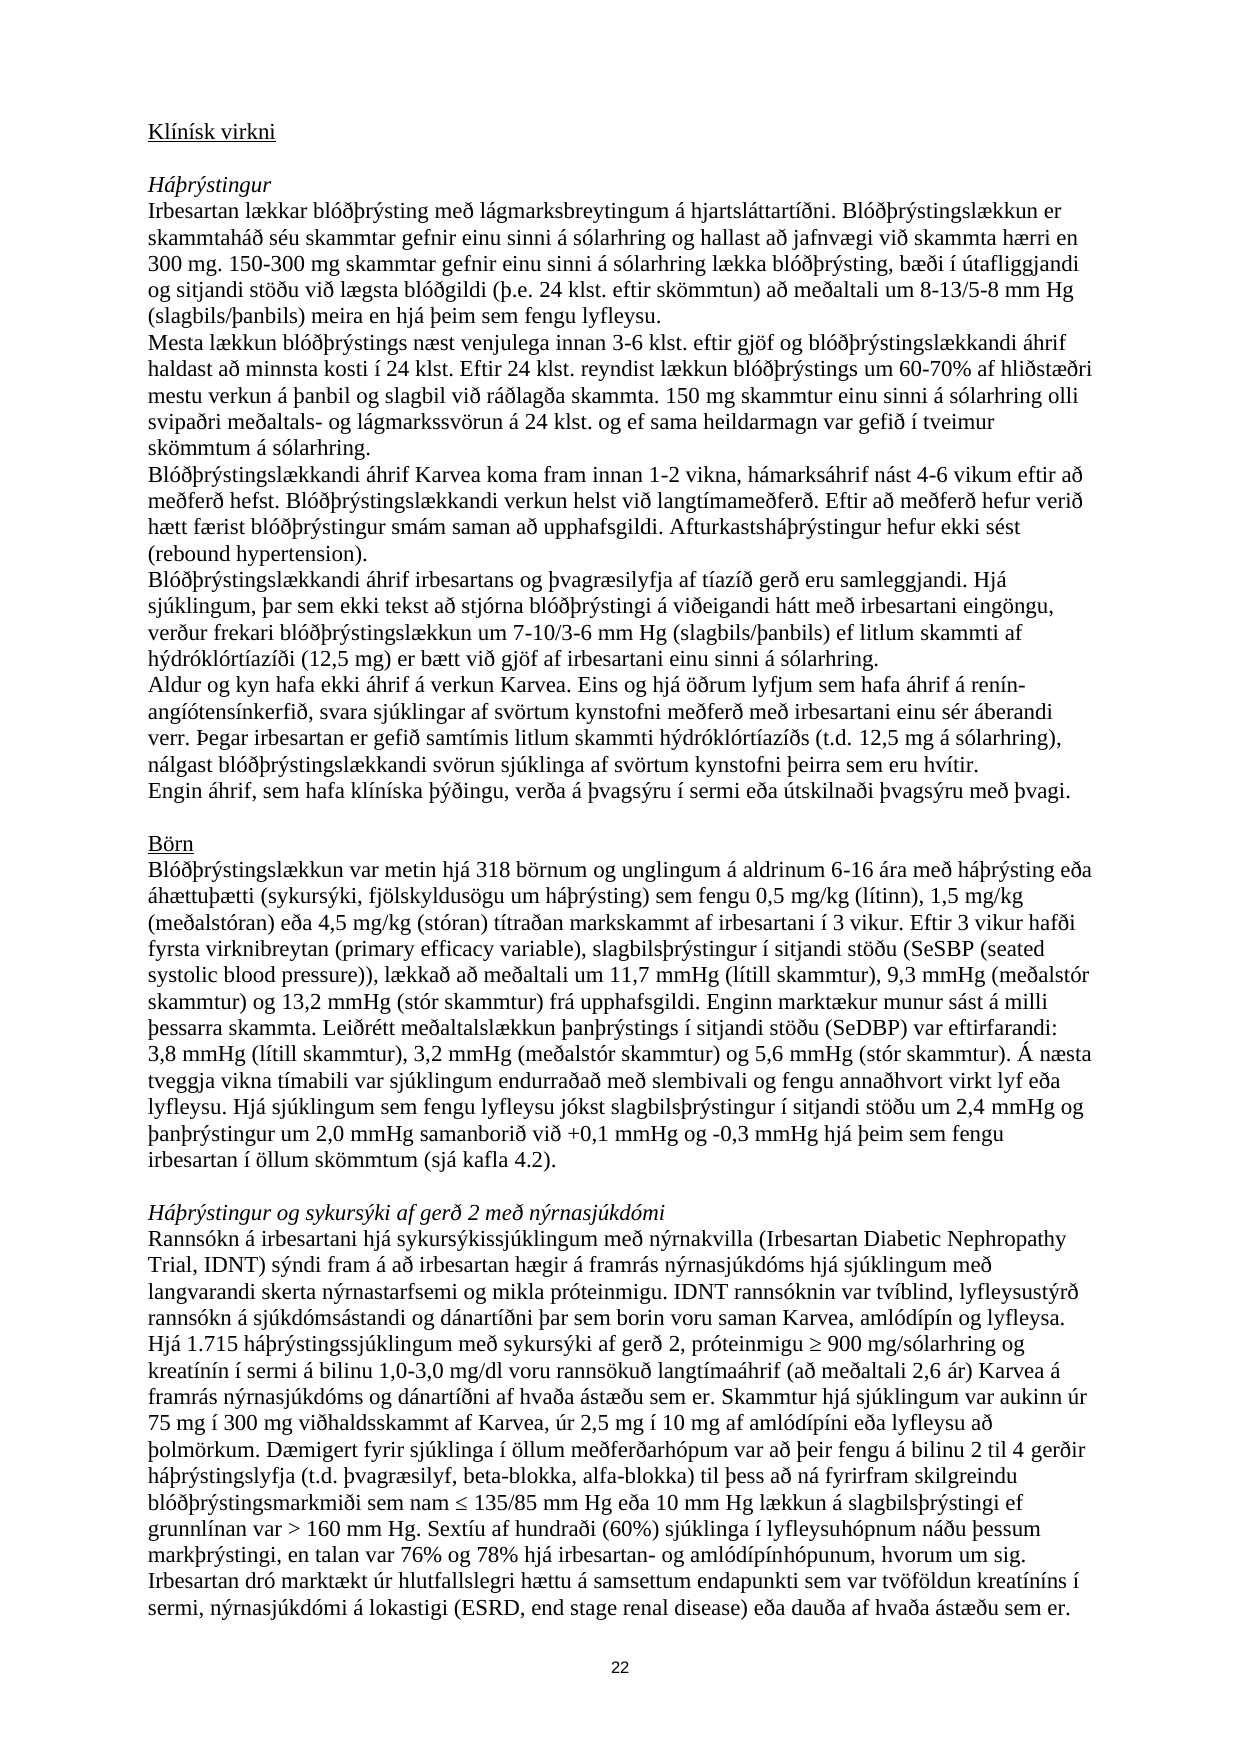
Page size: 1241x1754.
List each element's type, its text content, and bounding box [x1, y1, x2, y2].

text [148, 1225, 1093, 1620]
text Blóðþrýstingslækkun var metin hjá 318 börnum og unglingum á aldrinum 6-16 ára með háþrýsting eða áhættuþætti (sykursýki, fjölskyldusögu um háþrýsting) sem fengu 0,5 mg/kg (lítinn), 1,5 mg/kg (meðalstóran) eða 4,5 mg/kg (stóran) títraðan markskammt af irbesartani í 3 vikur. Eftir 3 vikur hafði fyrsta virknibreytan (primary efficacy variable), slagbilsþrýstingur í sitjandi stöðu (SeSBP (seated systolic blood pressure)), lækkað að meðaltali um 11,7 mmHg (lítill skammtur), 9,3 mmHg (meðalstór skammtur) og 13,2 mmHg (stór skammtur) frá upphafsgildi. Enginn marktækur munur sást á milli þessarra skammta. Leiðrétt meðaltalslækkun þanþrýstings í sitjandi stöðu (SeDBP) var eftirfarandi: 3,8 mmHg (lítill skammtur), 3,2 mmHg (meðalstór skammtur) og 5,6 mmHg (stór skammtur). Á næsta tveggja vikna tímabili var sjúklingum endurraðað með slembivali og fengu annaðhvort virkt lyf eða lyfleysu. Hjá sjúklingum sem fengu lyfleysu jókst slagbilsþrýstingur í sitjandi stöðu um 2,4 mmHg og þanþrýstingur um 2,0 mmHg samanborið við +0,1 mmHg og -0,3 mmHg hjá þeim sem fengu irbesartan í öllum skömmtum (sjá kafla 4.2). [148, 856, 1093, 1172]
text Börn [148, 830, 1093, 856]
subtitle Klínísk virkni [148, 118, 1093, 144]
subtitle Háþrýstingur og sykursýki af gerð 2 með nýrnasjúkdómi [148, 1199, 1093, 1225]
text Engin áhrif, sem hafa klíníska þýðingu, verða á þvagsýru í sermi eða útskilnaði þvagsýru með þvagi. [148, 777, 1093, 803]
text Irbesartan lækkar blóðþrýsting með lágmarksbreytingum á hjartsláttartíðni. Blóðþrýstingslækkun er skammtaháð séu skammtar gefnir einu sinni á sólarhring og hallast að jafnvægi við skammta hærri en 300 mg. 150-300 mg skammtar gefnir einu sinni á sólarhring lækka blóðþrýsting, bæði í útafliggjandi og sitjandi stöðu við lægsta blóðgildi (þ.e. 24 klst. eftir skömmtun) að meðaltali um 8-13/5-8 mm Hg (slagbils/þanbils) meira en hjá þeim sem fengu lyfleysu. [148, 197, 1093, 329]
text Blóðþrýstingslækkandi áhrif Karvea koma fram innan 1-2 vikna, hámarksáhrif nást 4-6 vikum eftir að meðferð hefst. Blóðþrýstingslækkandi verkun helst við langtímameðferð. Eftir að meðferð hefur verið hætt færist blóðþrýstingur smám saman að upphafsgildi. Afturkastsháþrýstingur hefur ekki sést (rebound hypertension). [148, 461, 1093, 566]
text Mesta lækkun blóðþrýstings næst venjulega innan 3-6 klst. eftir gjöf og blóðþrýstingslækkandi áhrif haldast að minnsta kosti í 24 klst. Eftir 24 klst. reyndist lækkun blóðþrýstings um 60-70% af hliðstæðri mestu verkun á þanbil og slagbil við ráðlagða skammta. 150 mg skammtur einu sinni á sólarhring olli svipaðri meðaltals- og lágmarkssvörun á 24 klst. og ef sama heildarmagn var gefið í tveimur skömmtum á sólarhring. [148, 329, 1093, 461]
text Háþrýstingur [148, 171, 1093, 197]
text Blóðþrýstingslækkandi áhrif irbesartans og þvagræsilyfja af tíazíð gerð eru samleggjandi. Hjá sjúklingum, þar sem ekki tekst að stjórna blóðþrýstingi á viðeigandi hátt með irbesartani eingöngu, verður frekari blóðþrýstingslækkun um 7-10/3-6 mm Hg (slagbils/þanbils) ef litlum skammti af hýdróklórtíazíði (12,5 mg) er bætt við gjöf af irbesartani einu sinni á sólarhring. [148, 566, 1093, 672]
text Aldur og kyn hafa ekki áhrif á verkun Karvea. Eins og hjá öðrum lyfjum sem hafa áhrif á renín-angíótensínkerfið, svara sjúklingar af svörtum kynstofni meðferð með irbesartani einu sér áberandi verr. Þegar irbesartan er gefið samtímis litlum skammti hýdróklórtíazíðs (t.d. 12,5 mg á sólarhring), nálgast blóðþrýstingslækkandi svörun sjúklinga af svörtum kynstofni þeirra sem eru hvítir. [148, 672, 1093, 777]
